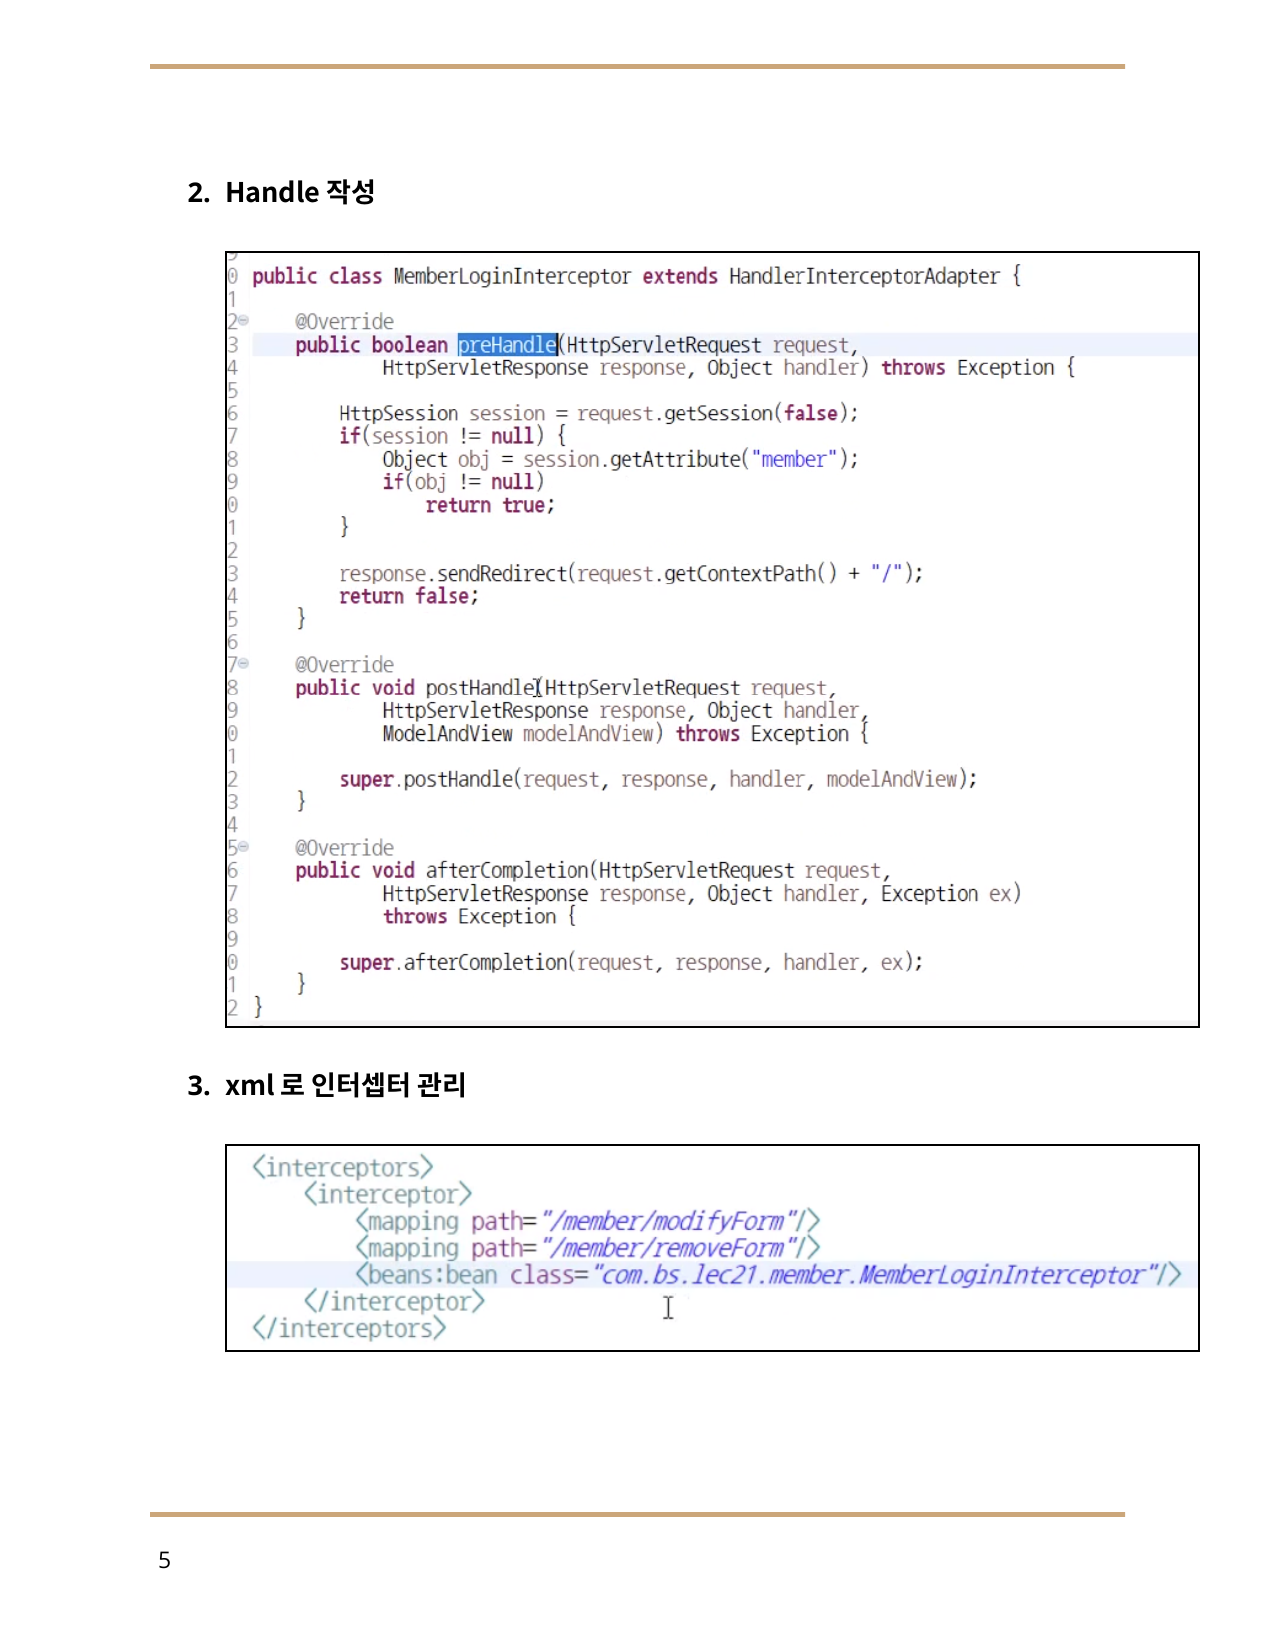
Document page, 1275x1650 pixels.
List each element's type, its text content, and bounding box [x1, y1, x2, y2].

picture [150, 1512, 1125, 1517]
subtitle xml로 인터셉터 관리 [187, 1064, 1125, 1104]
subtitle Handle작성 [187, 171, 1125, 210]
picture [150, 64, 1125, 69]
picture [227, 253, 1198, 1026]
picture [227, 1146, 1198, 1350]
